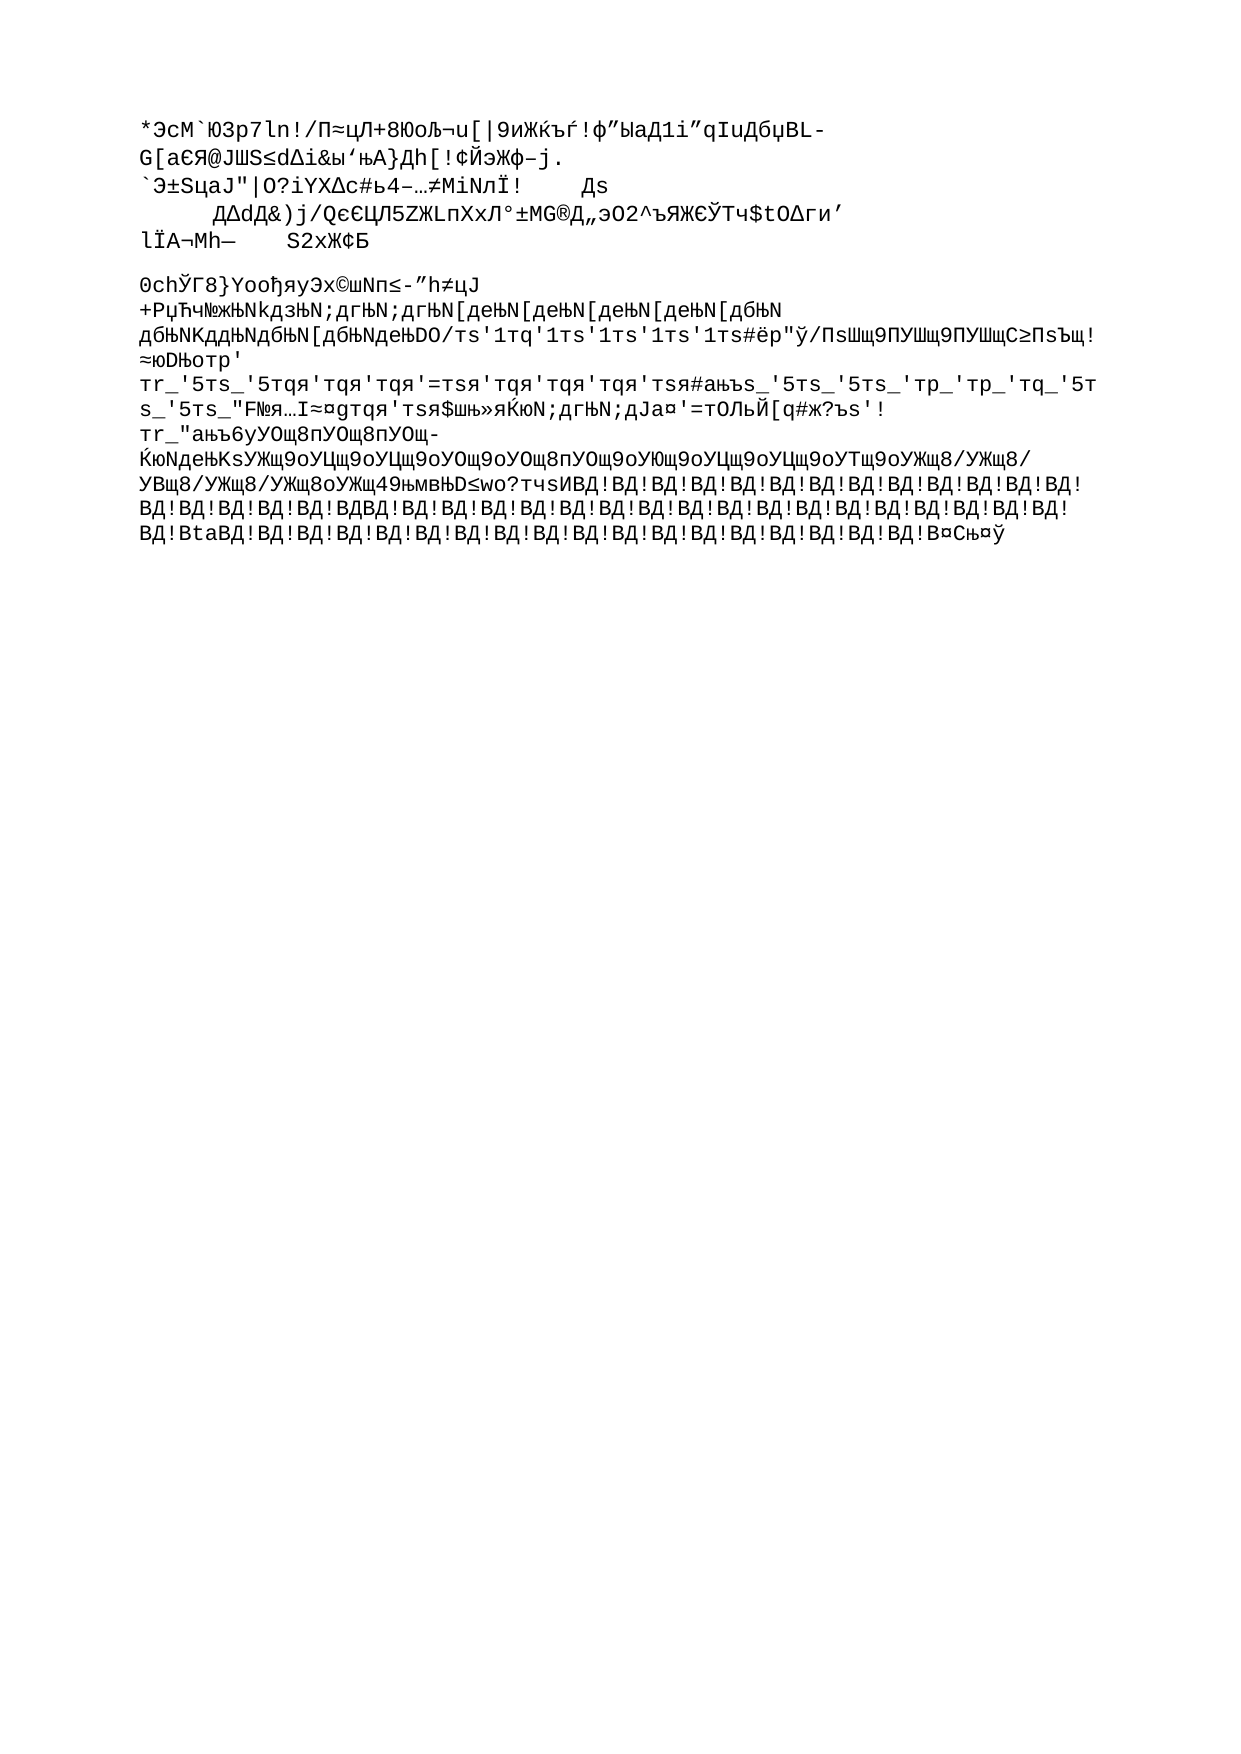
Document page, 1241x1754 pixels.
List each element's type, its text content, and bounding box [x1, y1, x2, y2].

text 0сhЎГ8}YоoђяyЭх©шNп≤-”h≠цJ +PџЋч№жЊNkдзЊN;дгЊN;дгЊN[деЊN[деЊN[деЊN[деЊN[дбЊN дбЊNKддЊNдбЊN[дбЊNдеЊDО/тs'1тq'1тs'1тs'1тs'1тs#ёp"ў/ПsШщ9ПУШщ9ПУШщС≥ПsЪщ!≈юDЊoтp' тr_'5тs_'5тqя'тqя'тqя'=тsя'тqя'тqя'тqя'тsя#ањъs_'5тs_'5тs_'тp_'тp_'тq_'5тs_'5тs_"F№я…І≈¤gтqя'тsя$шњ»яЌюN;дгЊN;дJа¤'=тOЛьЙ[q#ж?ъs'!тr_"ањъ6уУОщ8пУОщ8пУОщ-ЌюNдеЊKsУЖщ9oУЦщ9oУЦщ9oУОщ9oУОщ8пУОщ9oУЮщ9oУЦщ9oУЦщ9oУТщ9oУЖщ8/УЖщ8/УВщ8/УЖщ8/УЖщ8oУЖщ49њмвЊD≤wo?тчѕИBД!BД!BД!BД!BД!BД!BД!BД!BД!BД!BД!BД!BД!BД!BД!BД!BД!BД!BДBД!BД!BД!BД!BД!BД!BД!BД!BД!BД!BД!BД!BД!BД!BД!BД!BД!BД!BД!BtaBД!BД!BД!BД!BД!BД!BД!BД!BД!BД!BД!BД!BД!BД!BД!BД!BД!BД!B¤Сњ¤ў [139, 274, 1101, 547]
